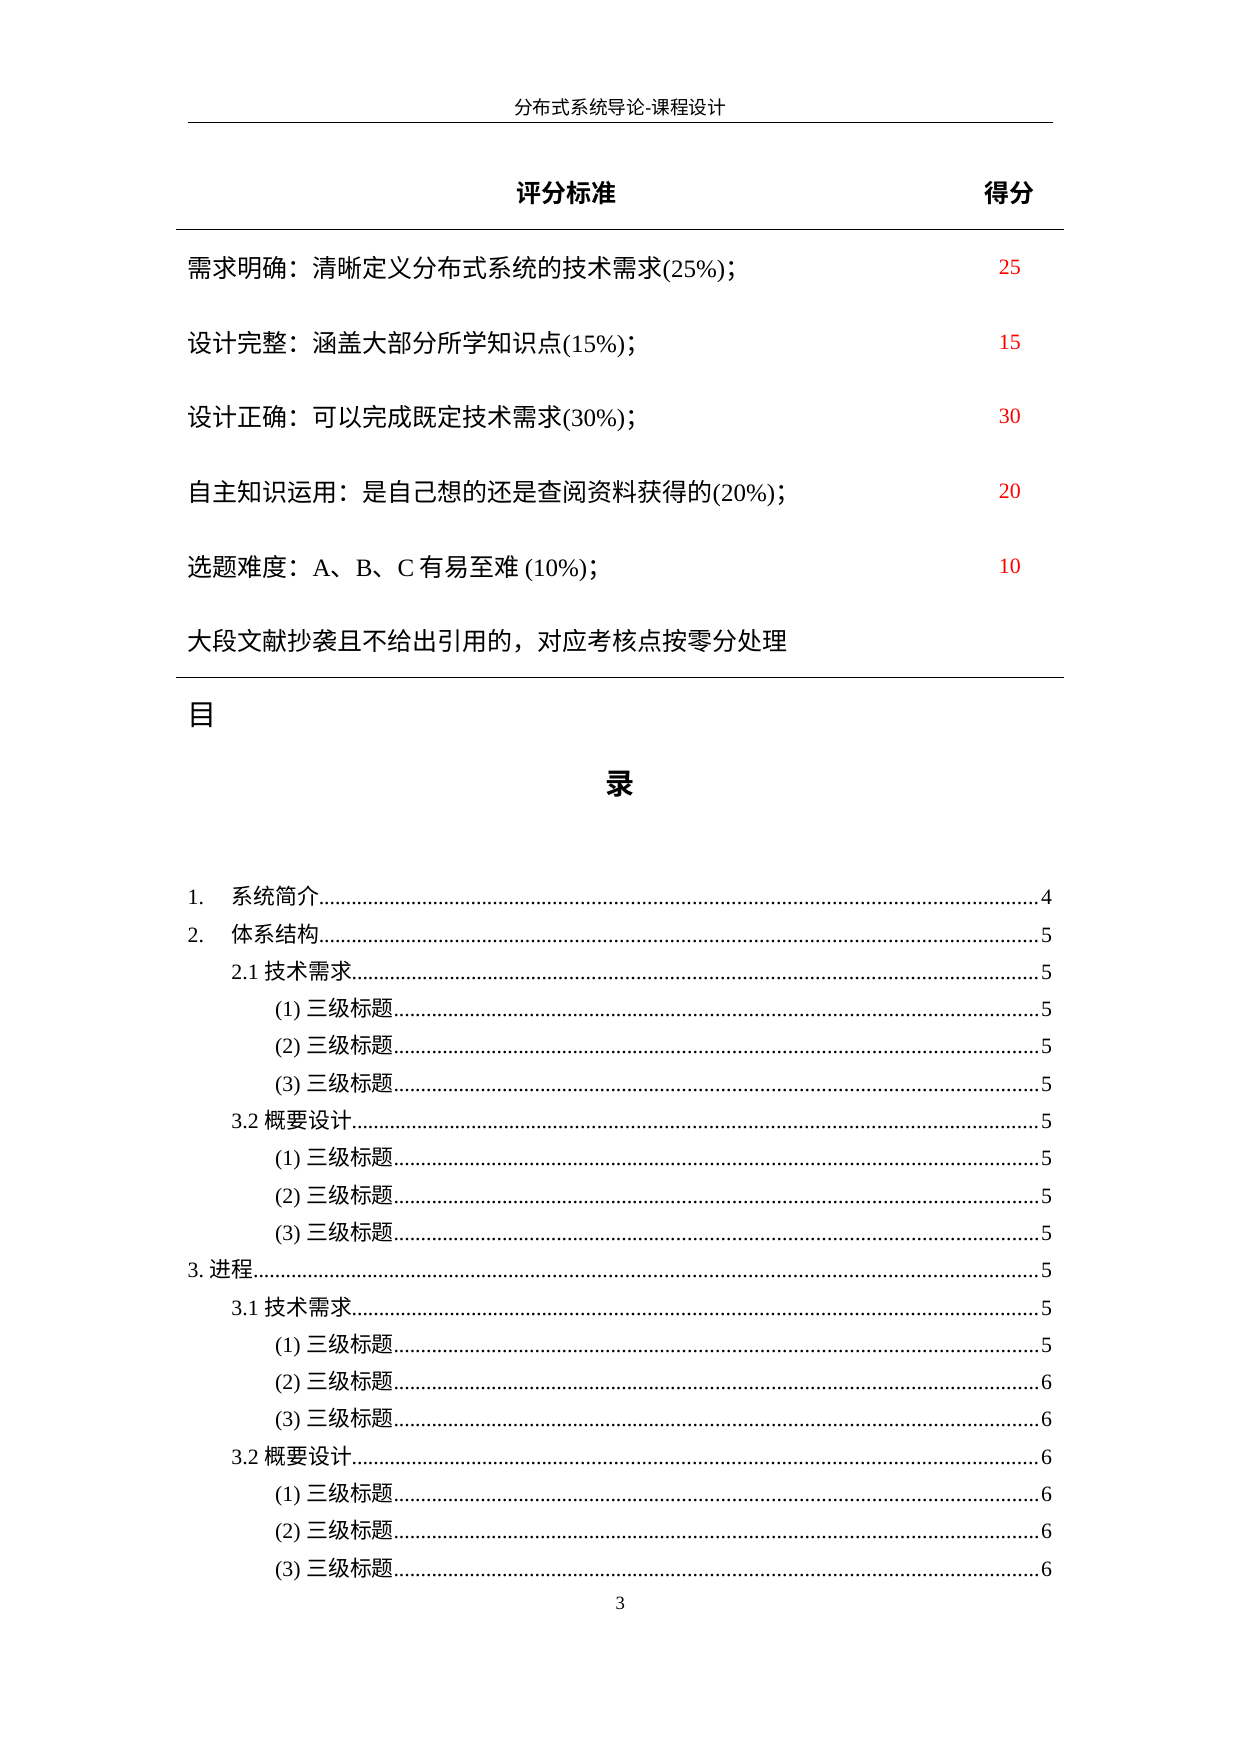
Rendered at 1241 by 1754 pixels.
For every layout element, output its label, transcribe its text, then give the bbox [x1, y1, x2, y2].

table_header 评分标准 [176, 154, 955, 228]
table_cell 选题难度：A、B、C有易至难 (10%)； [176, 528, 955, 602]
table_cell 10 [955, 528, 1064, 602]
table_cell 设计完整：涵盖大部分所学知识点(15%)； [176, 304, 955, 379]
table_cell 15 [955, 304, 1064, 379]
table_cell 20 [955, 453, 1064, 528]
table_cell 大段文献抄袭且不给出引用的，对应考核点按零分处理 [176, 603, 1064, 677]
table_cell 25 [955, 230, 1064, 304]
table_cell 30 [955, 379, 1064, 453]
table_cell 设计正确：可以完成既定技术需求(30%)； [176, 379, 955, 453]
table_cell 自主知识运用：是自己想的还是查阅资料获得的(20%)； [176, 453, 955, 528]
table_header 得分 [955, 154, 1064, 228]
table_cell 需求明确：清晰定义分布式系统的技术需求(25%)； [176, 230, 955, 304]
